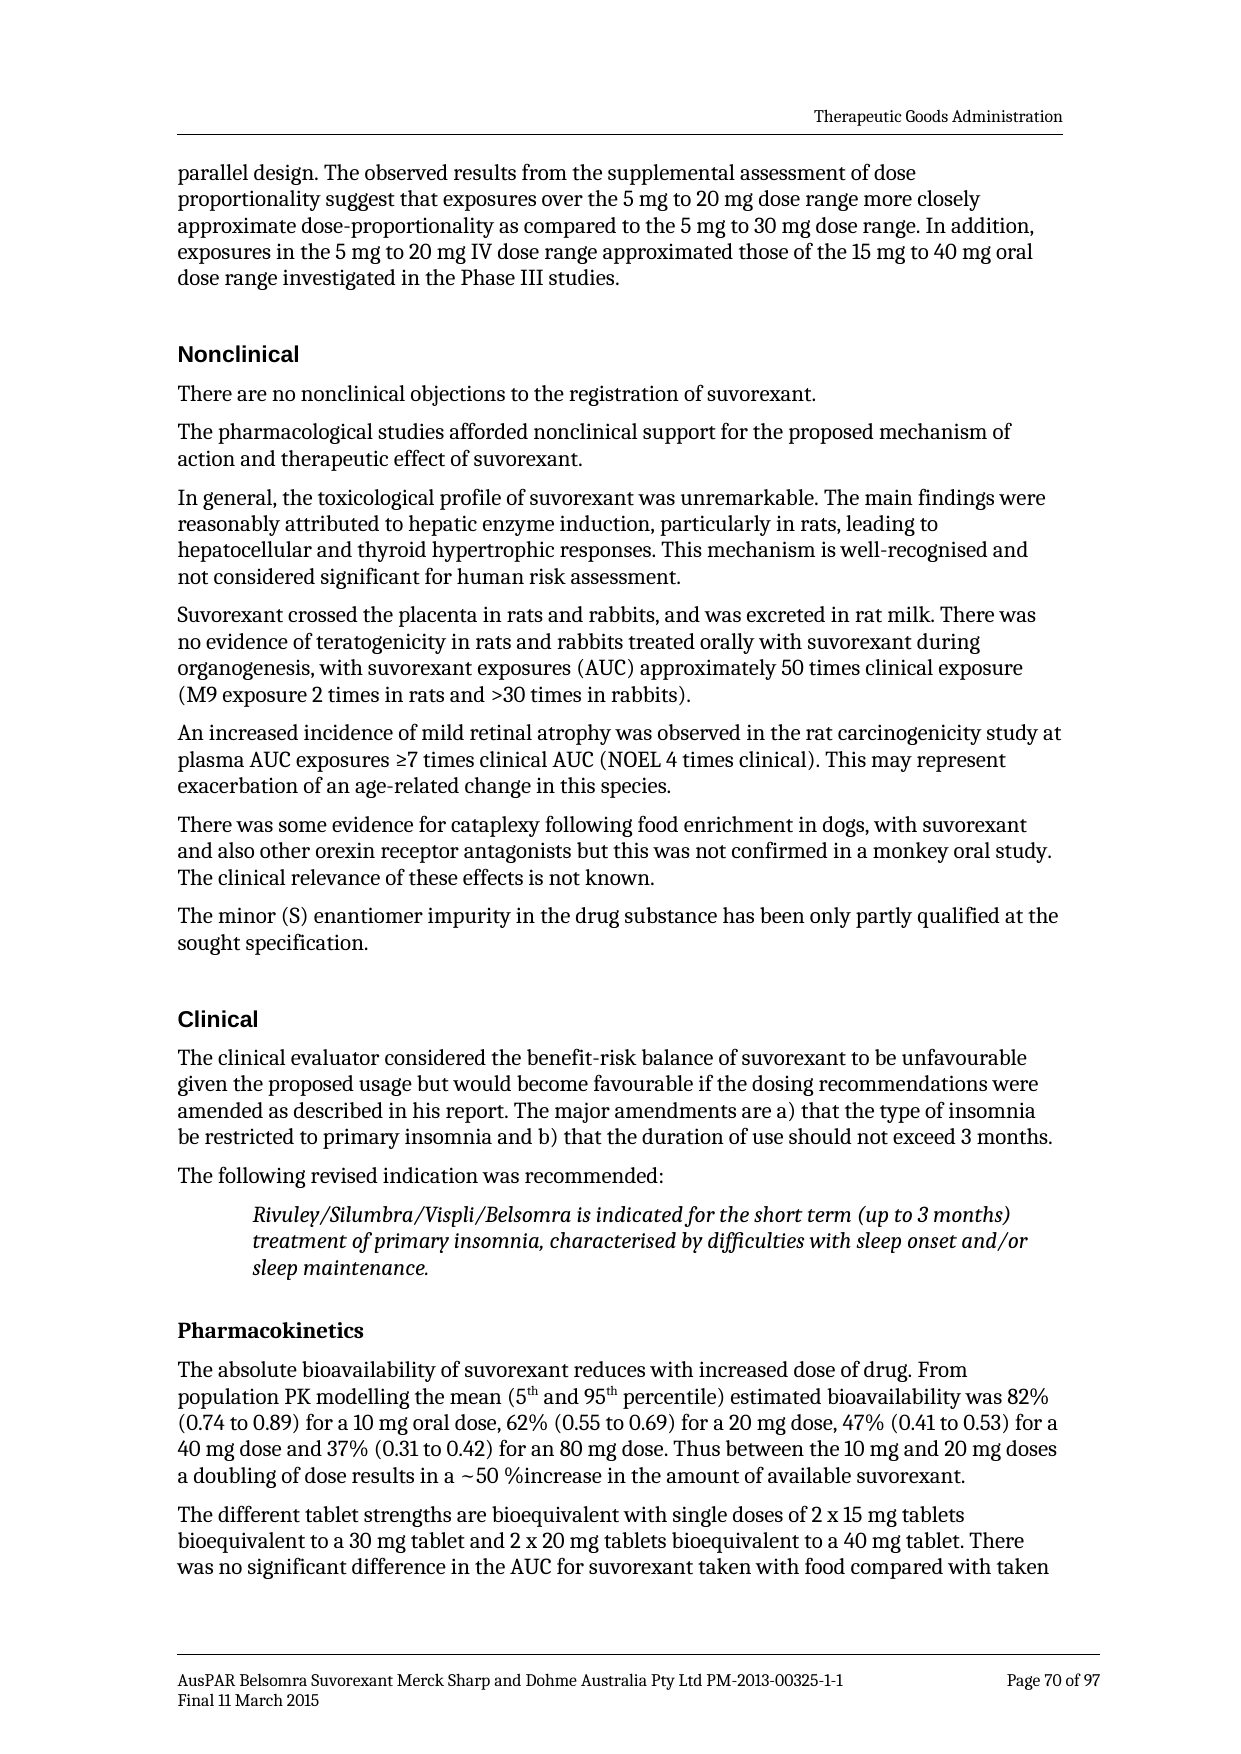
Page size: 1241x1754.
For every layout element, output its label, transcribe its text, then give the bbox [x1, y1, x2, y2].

text The clinical evaluator considered the benefit-risk balance of suvorexant to be unfavourable given the proposed usage but would become favourable if the dosing recommendations were amended as described in his report. The major amendments are a) that the type of insomnia be restricted to primary insomnia and b) that the duration of use should not exceed 3 months. [177, 1045, 1063, 1150]
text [177, 1501, 1063, 1580]
text The following revised indication was recommended: [177, 1163, 1063, 1189]
text There are no nonclinical objections to the registration of suvorexant. [177, 380, 1063, 407]
text Suvorexant crossed the placenta in rats and rabbits, and was excreted in rat milk. There was no evidence of teratogenicity in rats and rabbits treated orally with suvorexant during organogenesis, with suvorexant exposures (AUC) approximately 50 times clinical exposure (M9 exposure 2 times in rats and >30 times in rabbits). [177, 602, 1063, 708]
subtitle Nonclinical [177, 341, 1063, 368]
text In general, the toxicological profile of suvorexant was unremarkable. The main findings were reasonably attributed to hepatic enzyme induction, particularly in rats, leading to hepatocellular and thyroid hypertrophic responses. This mechanism is well-recognised and not considered significant for human risk assessment. [177, 484, 1063, 590]
subtitle Clinical [177, 1006, 1063, 1032]
text The absolute bioavailability of suvorexant reduces with increased dose of drug. From population PK modelling the mean (5th and 95th percentile) estimated bioavailability was 82% (0.74 to 0.89) for a 10 mg oral dose, 62% (0.55 to 0.69) for a 20 mg dose, 47% (0.41 to 0.53) for a 40 mg dose and 37% (0.31 to 0.42) for an 80 mg dose. Thus between the 10 mg and 20 mg doses a doubling of dose results in a ~50 %increase in the amount of available suvorexant. [177, 1357, 1063, 1489]
text Rivuley/Silumbra/Vispli/Belsomra is indicated for the short term (up to 3 months) treatment of primary insomnia, characterised by difficulties with sleep onset and/or sleep maintenance. [252, 1202, 1063, 1281]
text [177, 160, 1063, 291]
text The pharmacological studies afforded nonclinical support for the proposed mechanism of action and therapeutic effect of suvorexant. [177, 419, 1063, 472]
text The minor (S) enantiomer impurity in the drug substance has been only partly qualified at the sought specification. [177, 903, 1063, 956]
text There was some evidence for cataplexy following food enrichment in dogs, with suvorexant and also other orexin receptor antagonists but this was not confirmed in a monkey oral study. The clinical relevance of these effects is not known. [177, 812, 1063, 891]
subtitle Pharmacokinetics [177, 1318, 1063, 1344]
text An increased incidence of mild retinal atrophy was observed in the rat carcinogenicity study at plasma AUC exposures ≥7 times clinical AUC (NOEL 4 times clinical). This may represent exacerbation of an age-related change in this species. [177, 720, 1063, 799]
